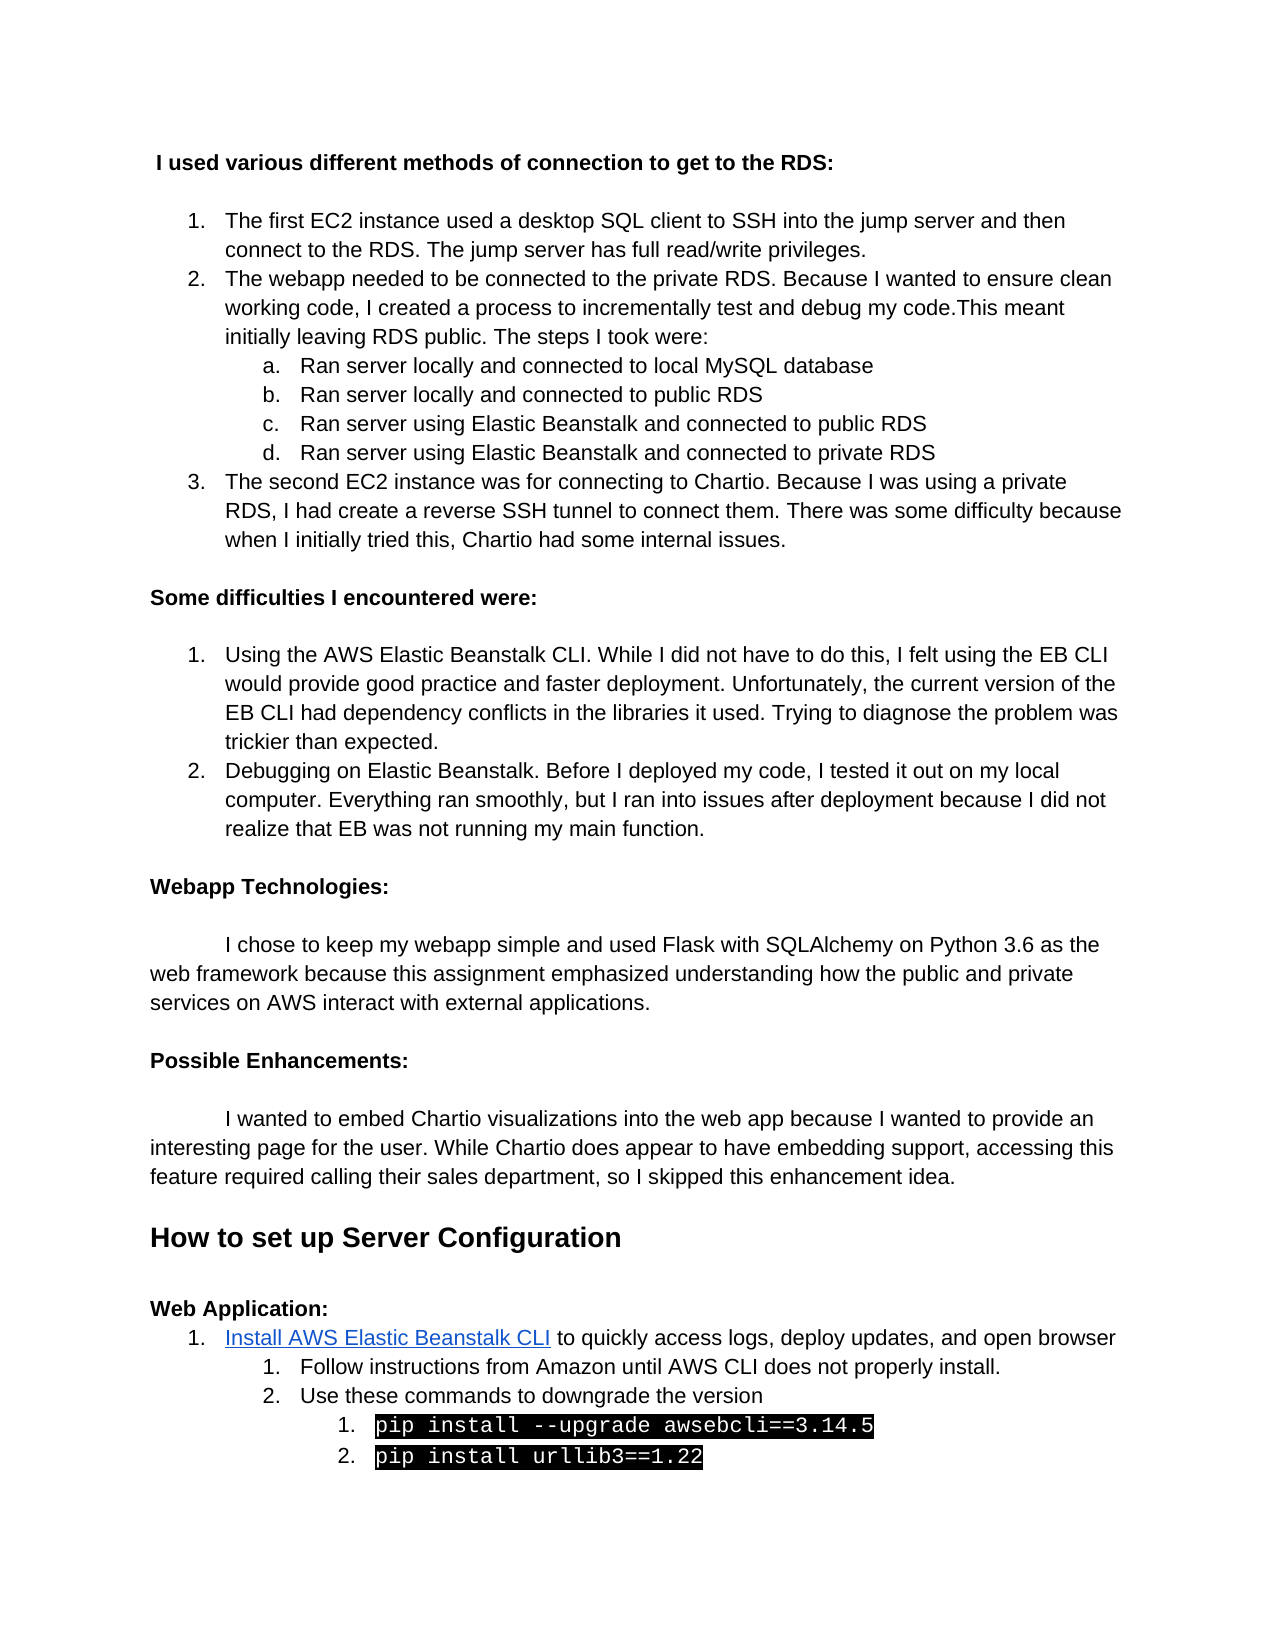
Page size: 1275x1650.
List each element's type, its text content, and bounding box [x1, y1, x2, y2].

text I chose to keep my webapp simple and used Flask with SQLAlchemy on Python 3.6 as the web framework because this assignment emphasized understanding how the public and private services on AWS interact with external applications. [150, 932, 1125, 1015]
text How to set up Server Configuration [150, 1221, 1125, 1254]
text Webapp Technologies: [150, 874, 1125, 899]
text I wanted to embed Chartio visualizations into the web app because I wanted to provide an interesting page for the user. While Chartio does appear to have embedding support, accessing this feature required calling their sales department, so I skipped this enhancement idea. [150, 1106, 1125, 1189]
text Some difficulties I encountered were: [150, 584, 1125, 609]
list Ran server using Elastic Beanstalk and connected to private RDS [262, 439, 1125, 465]
list Debugging on Elastic Beanstalk. Before I deployed my code, I tested it out on my local computer. Everything ran smoothly, but I ran into issues after deployment because I did not realize that EB was not running my main function. [187, 758, 1125, 841]
list Ran server using Elastic Beanstalk and connected to public RDS [262, 411, 1125, 436]
list Ran server locally and connected to public RDS [262, 382, 1125, 407]
list The second EC2 instance was for connecting to Chartio. Because I was using a private RDS, I had create a reverse SSH tunnel to connect them. There was some difficulty because when I initially tried this, Chartio had some internal issues. [187, 468, 1125, 552]
list The first EC2 instance used a desktop SQL client to SSH into the jump server and then connect to the RDS. The jump server has full read/write privileges. [187, 208, 1125, 262]
list pip install urllib3==1.22 [375, 1443, 1125, 1470]
list Ran server locally and connected to local MySQL database [262, 353, 1125, 378]
list Install AWS Elastic Beanstalk CLI to quickly access logs, deploy updates, and open browser [187, 1325, 1125, 1350]
list The webapp needed to be connected to the private RDS. Because I wanted to ensure clean working code, I created a process to incrementally test and debug my code.This meant initially leaving RDS public. The steps I took were: [187, 266, 1125, 349]
list Using the AWS Elastic Beanstalk CLI. While I did not have to do this, I felt using the EB CLI would provide good practice and faster deployment. Unfortunately, the current version of the EB CLI had dependency conflicts in the libraries it used. Trying to diagnose the problem was trickier than expected. [187, 642, 1125, 754]
list Follow instructions from Amazon until AWS CLI does not properly install. [262, 1354, 1125, 1379]
text Possible Enhancements: [150, 1048, 1125, 1073]
list Use these commands to downgrade the version [262, 1383, 1125, 1408]
list pip install --upgrade awsebcli==3.14.5 [375, 1412, 1125, 1439]
text I used various different methods of connection to get to the RDS: [150, 150, 1125, 175]
text Web Application: [150, 1296, 1125, 1321]
